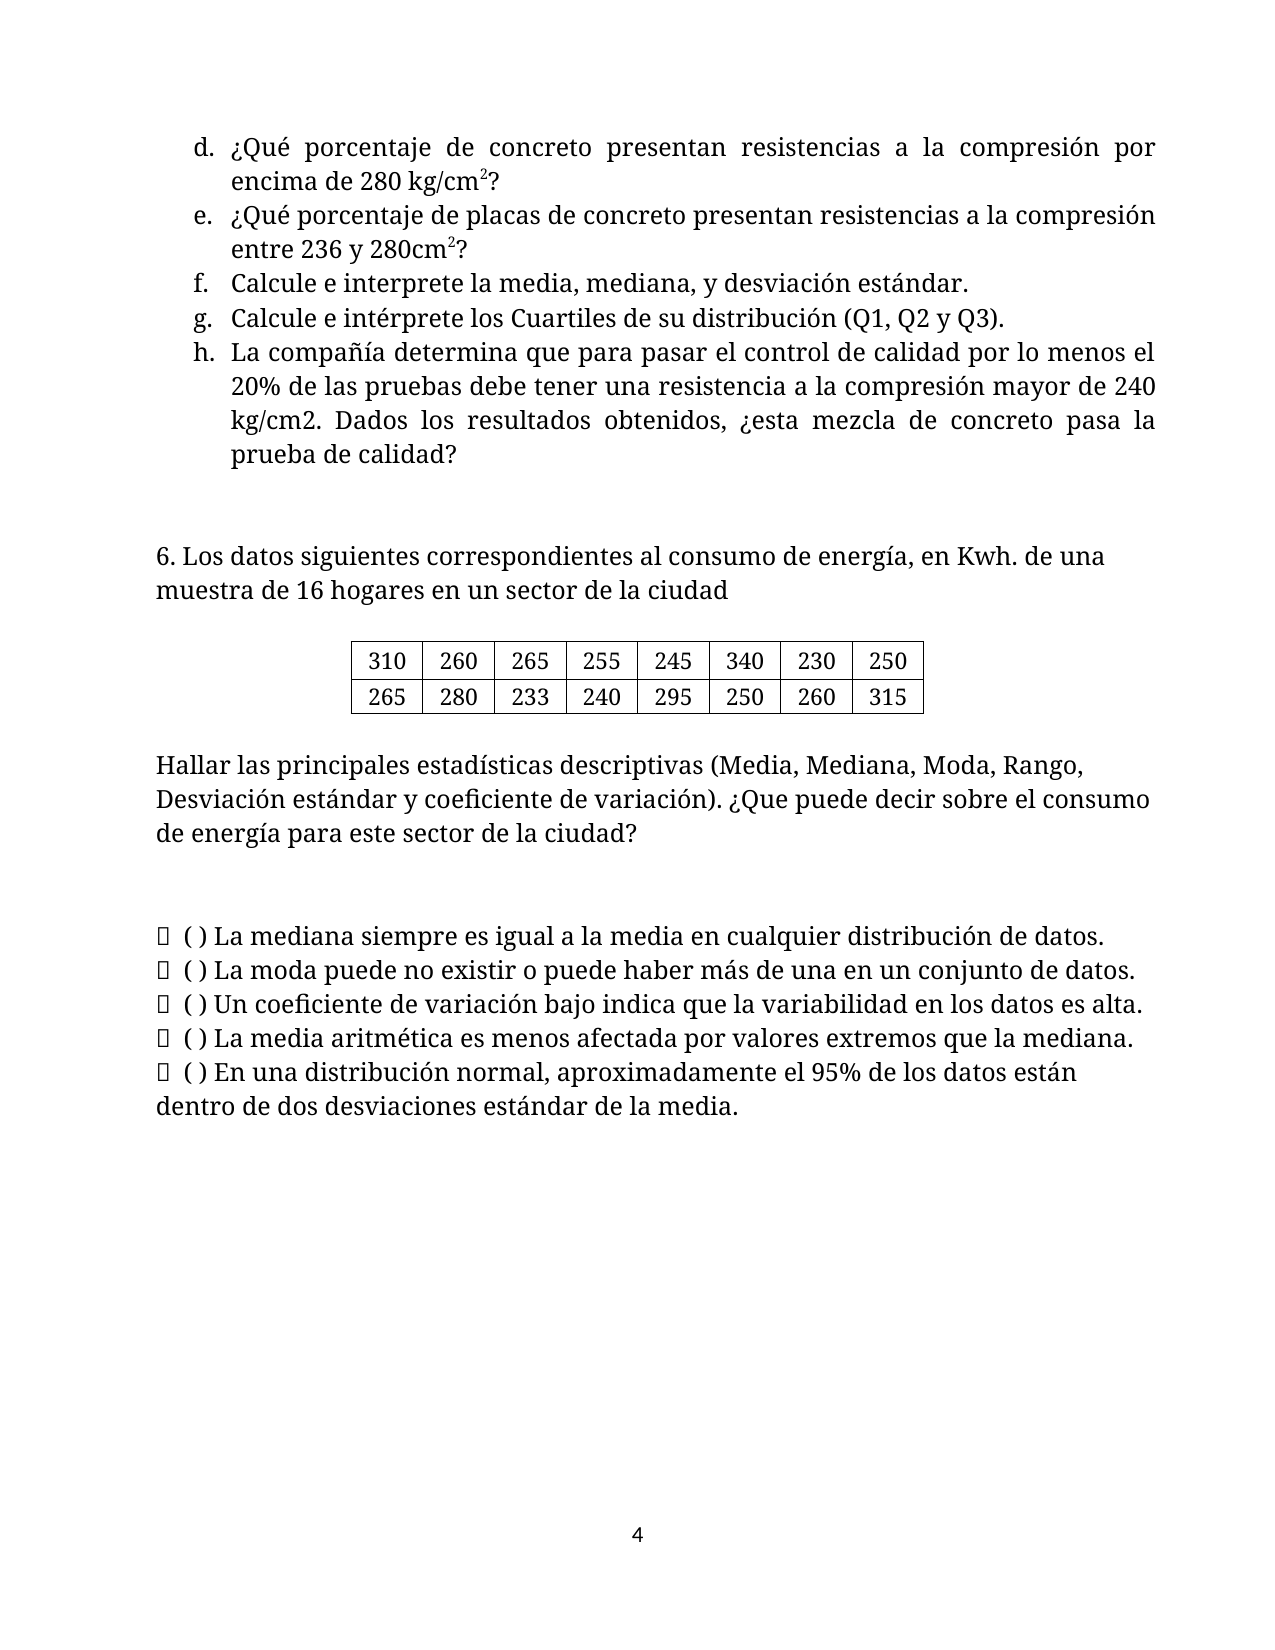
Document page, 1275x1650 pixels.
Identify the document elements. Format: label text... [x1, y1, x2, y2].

table_header 230 [781, 642, 852, 678]
table_cell 280 [423, 680, 494, 713]
text  ( ) En una distribución normal, aproximadamente el 95% de los datos están dentro de dos desviaciones estándar de la media. [156, 1054, 1157, 1123]
table_header 265 [495, 642, 566, 678]
table_header 255 [567, 642, 637, 678]
list Calcule e intérprete los Cuartiles de su distribución (Q1, Q2 y Q3). [193, 300, 1157, 334]
table_cell 233 [495, 680, 566, 713]
table_cell 240 [567, 680, 637, 713]
text  ( ) La mediana siempre es igual a la media en cualquier distribución de datos. [156, 918, 1157, 952]
list ¿Qué porcentaje de placas de concreto presentan resistencias a la compresión entre 236 y 280cm2? [193, 198, 1157, 266]
list 6. Los datos siguientes correspondientes al consumo de energía, en Kwh. de una muestra de 16 hogares en un sector de la ciudad [156, 539, 1157, 607]
table_cell 315 [853, 680, 923, 713]
table_cell 295 [638, 680, 709, 713]
text  ( ) La moda puede no existir o puede haber más de una en un conjunto de datos. [156, 952, 1157, 986]
table_header 340 [710, 642, 780, 678]
text  ( ) Un coeficiente de variación bajo indica que la variabilidad en los datos es alta. [156, 986, 1157, 1020]
text  ( ) La media aritmética es menos afectada por valores extremos que la mediana. [156, 1020, 1157, 1054]
table_header 245 [638, 642, 709, 678]
list La compañía determina que para pasar el control de calidad por lo menos el 20% de las pruebas debe tener una resistencia a la compresión mayor de 240 kg/cm2. Dados los resultados obtenidos, ¿esta mezcla de concreto pasa la prueba de calidad? [193, 334, 1157, 471]
table_header 260 [423, 642, 494, 678]
table_cell 250 [710, 680, 780, 713]
text Hallar las principales estadísticas descriptivas (Media, Mediana, Moda, Rango, Desviación estándar y coeficiente de variación). ¿Que puede decir sobre el consumo de energía para este sector de la ciudad? [156, 748, 1157, 850]
list Calcule e interprete la media, mediana, y desviación estándar. [193, 266, 1157, 300]
table_header 250 [853, 642, 923, 678]
table_cell 260 [781, 680, 852, 713]
table_header 310 [352, 642, 422, 678]
table_cell 265 [352, 680, 422, 713]
list ¿Qué porcentaje de concreto presentan resistencias a la compresión por encima de 280 kg/cm2? [193, 130, 1157, 198]
